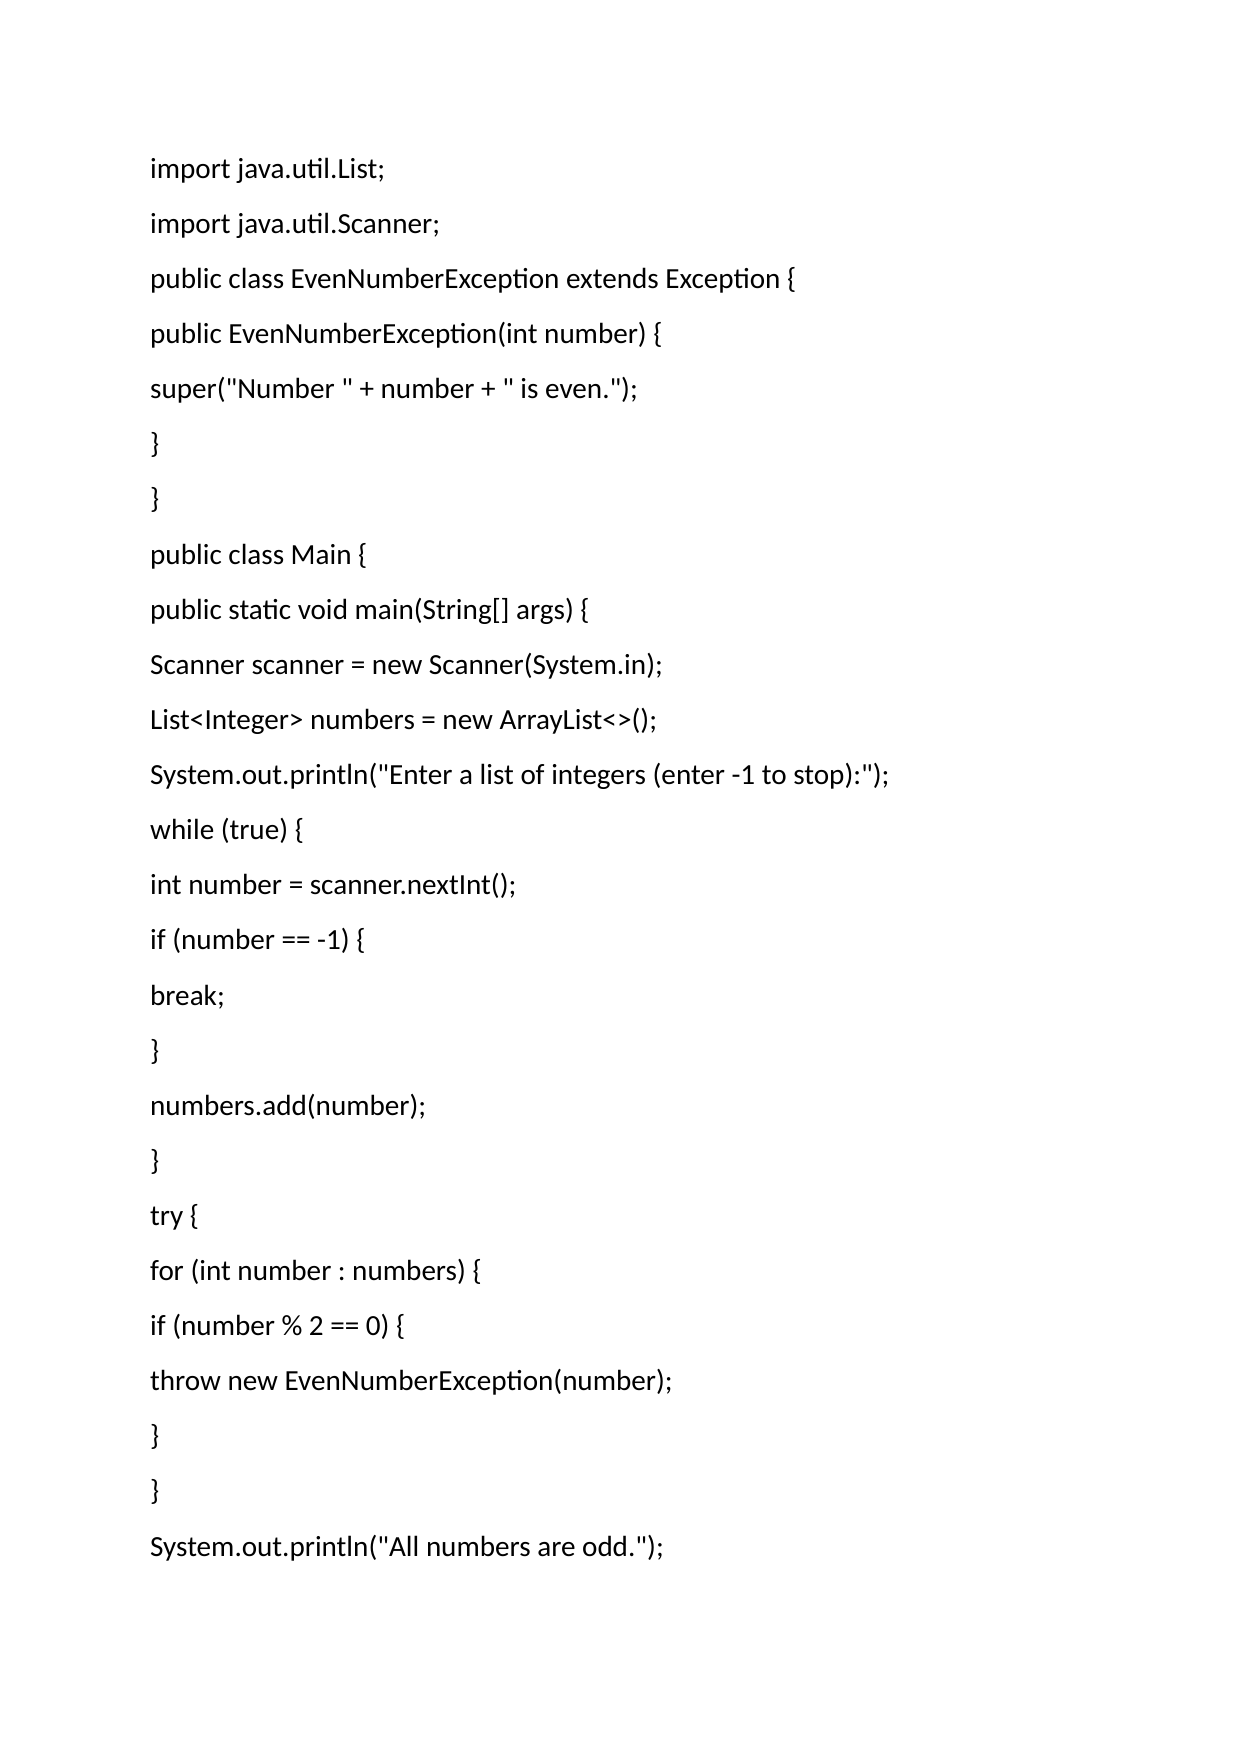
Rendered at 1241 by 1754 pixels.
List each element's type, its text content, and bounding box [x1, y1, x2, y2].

text } [150, 1472, 1090, 1508]
text if (number % 2 == 0) { [150, 1307, 1090, 1343]
text System.out.println("Enter a list of integers (enter -1 to stop):"); [150, 756, 1090, 792]
text public class EvenNumberException extends Exception { [150, 260, 1090, 296]
text try { [150, 1197, 1090, 1233]
text break; [150, 977, 1090, 1012]
text } [150, 1142, 1090, 1177]
text import java.util.Scanner; [150, 205, 1090, 241]
text } [150, 1032, 1090, 1067]
text int number = scanner.nextInt(); [150, 866, 1090, 902]
text for (int number : numbers) { [150, 1252, 1090, 1288]
text System.out.println("All numbers are odd."); [150, 1528, 1090, 1563]
text numbers.add(number); [150, 1087, 1090, 1122]
text while (true) { [150, 811, 1090, 847]
text } [150, 426, 1090, 461]
text public class Main { [150, 536, 1090, 571]
text throw new EvenNumberException(number); [150, 1362, 1090, 1398]
text public static void main(String[] args) { [150, 591, 1090, 626]
text } [150, 1417, 1090, 1453]
text super("Number " + number + " is even."); [150, 370, 1090, 406]
text public EvenNumberException(int number) { [150, 315, 1090, 351]
text Scanner scanner = new Scanner(System.in); [150, 646, 1090, 682]
text if (number == -1) { [150, 921, 1090, 957]
text } [150, 481, 1090, 516]
text List<Integer> numbers = new ArrayList<>(); [150, 701, 1090, 737]
text import java.util.List; [150, 150, 1090, 186]
